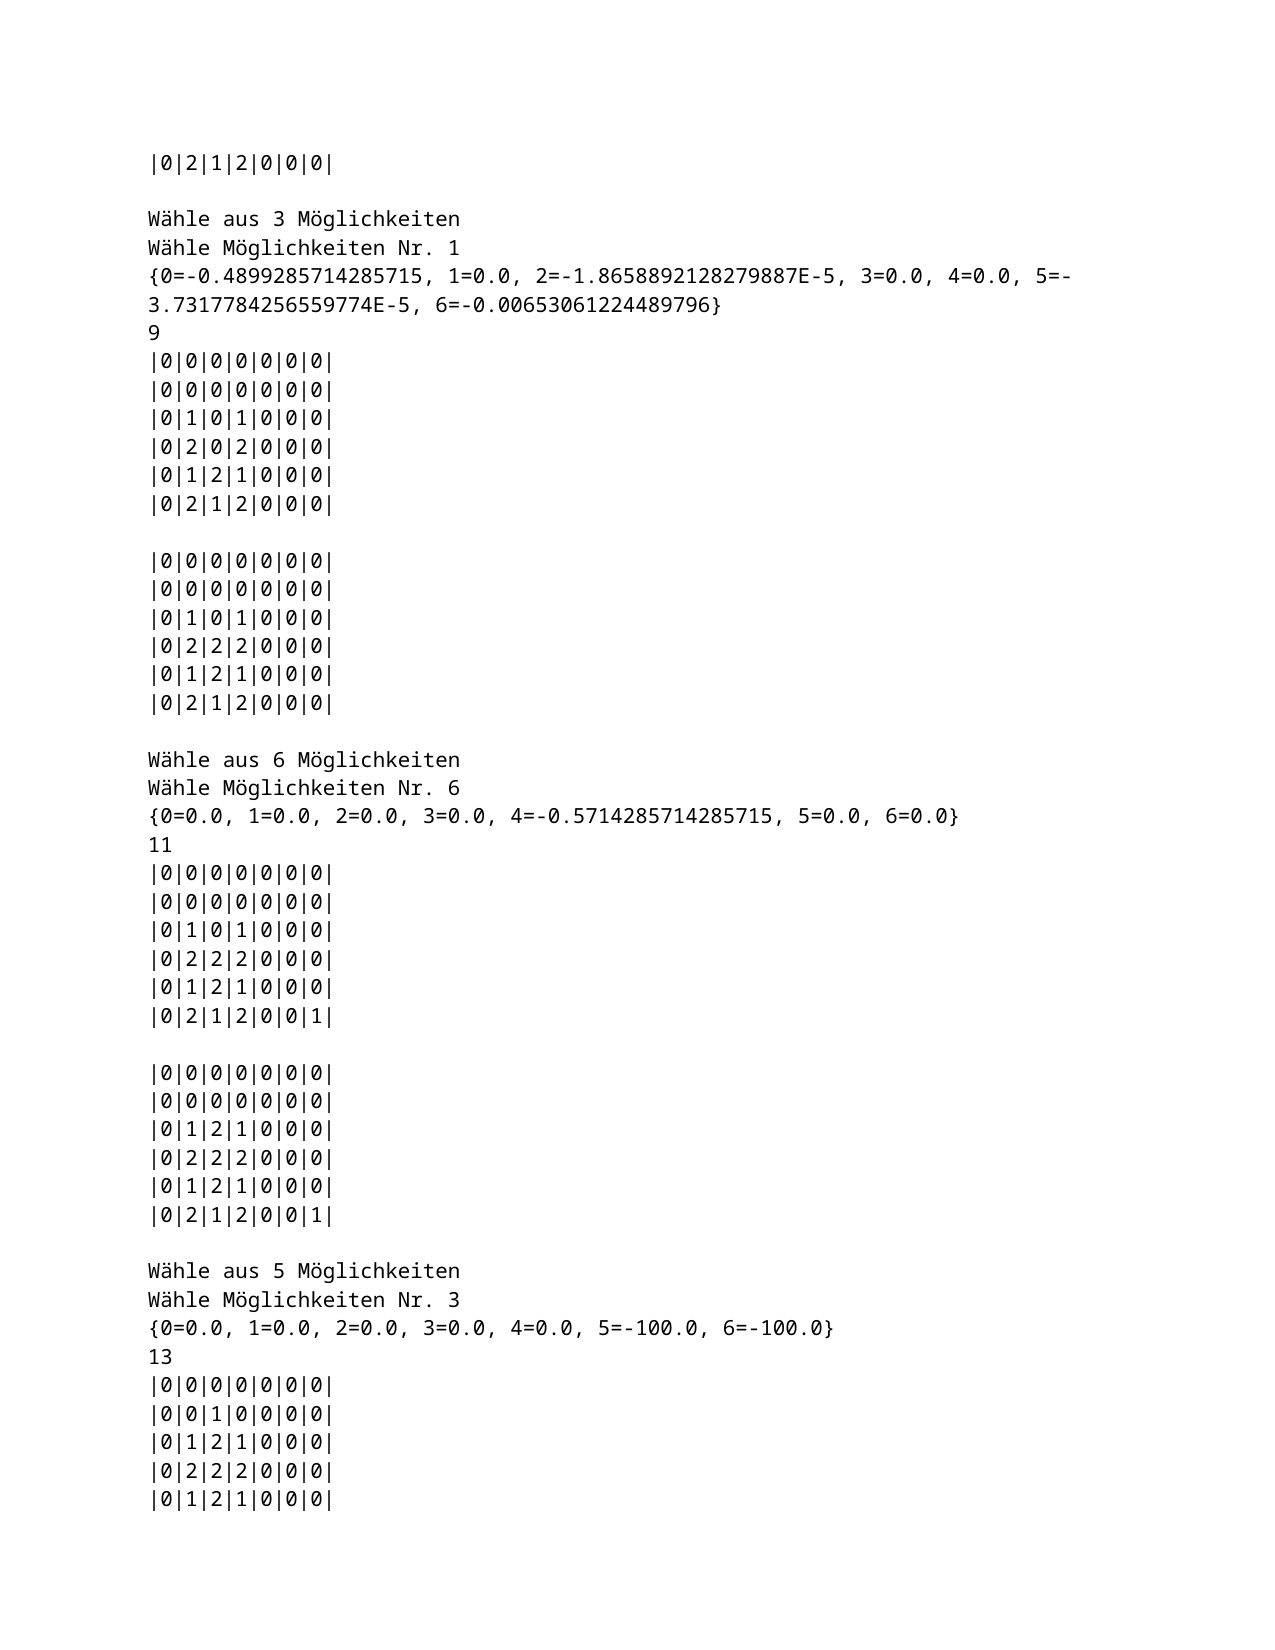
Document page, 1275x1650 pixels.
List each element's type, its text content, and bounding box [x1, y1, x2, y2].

text |0|0|0|0|0|0|0| [148, 887, 1127, 915]
text Wähle aus 3 Möglichkeiten [148, 204, 1127, 233]
text {0=0.0, 1=0.0, 2=0.0, 3=0.0, 4=0.0, 5=-100.0, 6=-100.0} [148, 1313, 1127, 1342]
text |0|1|2|1|0|0|0| [148, 1114, 1127, 1143]
text |0|0|0|0|0|0|0| [148, 1058, 1127, 1086]
text {0=-0.4899285714285715, 1=0.0, 2=-1.8658892128279887E-5, 3=0.0, 4=0.0, 5=-3.7317784256559774E-5, 6=-0.00653061224489796} [148, 261, 1127, 318]
text Wähle Möglichkeiten Nr. 6 [148, 773, 1127, 802]
text |0|2|1|2|0|0|1| [148, 1200, 1127, 1228]
text {0=0.0, 1=0.0, 2=0.0, 3=0.0, 4=-0.5714285714285715, 5=0.0, 6=0.0} [148, 802, 1127, 830]
text |0|0|0|0|0|0|0| [148, 546, 1127, 574]
text |0|2|1|2|0|0|0| [148, 688, 1127, 716]
text |0|1|2|1|0|0|0| [148, 1484, 1127, 1513]
text |0|0|0|0|0|0|0| [148, 1086, 1127, 1114]
text |0|2|2|2|0|0|0| [148, 944, 1127, 972]
text |0|0|1|0|0|0|0| [148, 1399, 1127, 1427]
text |0|2|2|2|0|0|0| [148, 631, 1127, 659]
text |0|0|0|0|0|0|0| [148, 858, 1127, 887]
text |0|2|1|2|0|0|0| [148, 148, 1127, 176]
text |0|2|1|2|0|0|0| [148, 489, 1127, 517]
text |0|2|2|2|0|0|0| [148, 1456, 1127, 1484]
text |0|0|0|0|0|0|0| [148, 1370, 1127, 1399]
text |0|1|2|1|0|0|0| [148, 460, 1127, 489]
text |0|1|2|1|0|0|0| [148, 659, 1127, 688]
text |0|1|0|1|0|0|0| [148, 915, 1127, 944]
text |0|0|0|0|0|0|0| [148, 574, 1127, 603]
text Wähle aus 6 Möglichkeiten [148, 745, 1127, 773]
text 11 [148, 830, 1127, 858]
text |0|1|2|1|0|0|0| [148, 972, 1127, 1001]
text 9 [148, 318, 1127, 347]
text |0|1|0|1|0|0|0| [148, 603, 1127, 631]
text |0|0|0|0|0|0|0| [148, 375, 1127, 403]
text |0|2|2|2|0|0|0| [148, 1143, 1127, 1171]
text |0|1|2|1|0|0|0| [148, 1171, 1127, 1200]
text |0|1|0|1|0|0|0| [148, 403, 1127, 432]
text |0|1|2|1|0|0|0| [148, 1427, 1127, 1456]
text Wähle aus 5 Möglichkeiten [148, 1257, 1127, 1285]
text 13 [148, 1342, 1127, 1370]
text |0|2|0|2|0|0|0| [148, 432, 1127, 460]
text Wähle Möglichkeiten Nr. 1 [148, 233, 1127, 261]
text |0|0|0|0|0|0|0| [148, 347, 1127, 375]
text Wähle Möglichkeiten Nr. 3 [148, 1285, 1127, 1313]
text |0|2|1|2|0|0|1| [148, 1001, 1127, 1029]
